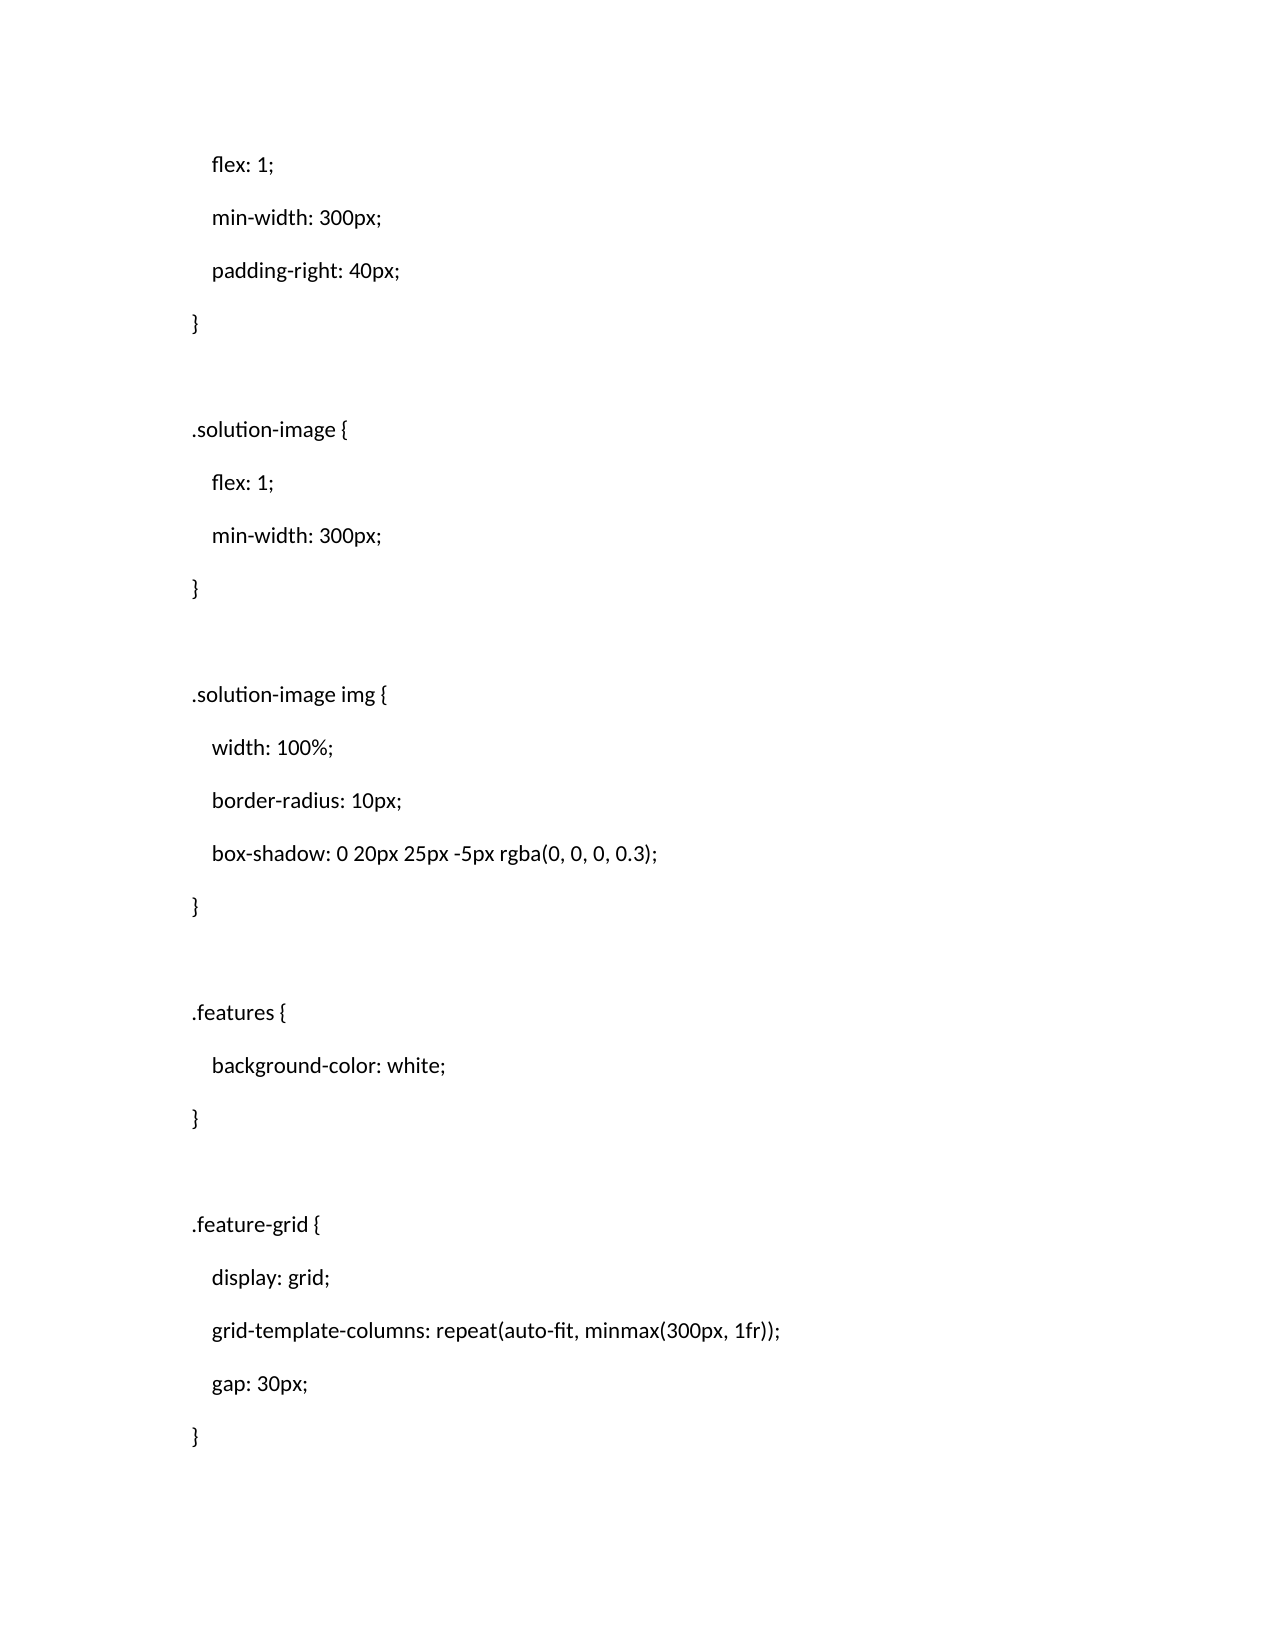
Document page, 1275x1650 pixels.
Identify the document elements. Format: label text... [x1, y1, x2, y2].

text .feature-grid { [150, 1210, 1125, 1238]
text flex: 1; [150, 150, 1125, 178]
text padding-right: 40px; [150, 256, 1125, 284]
text } [150, 1104, 1125, 1132]
text min-width: 300px; [150, 521, 1125, 549]
text min-width: 300px; [150, 203, 1125, 231]
text } [150, 309, 1125, 337]
text .solution-image img { [150, 680, 1125, 708]
text .features { [150, 998, 1125, 1026]
text border-radius: 10px; [150, 786, 1125, 814]
text } [150, 892, 1125, 920]
text gap: 30px; [150, 1369, 1125, 1397]
text .solution-image { [150, 415, 1125, 443]
text width: 100%; [150, 733, 1125, 761]
text box-shadow: 0 20px 25px -5px rgba(0, 0, 0, 0.3); [150, 839, 1125, 867]
text background-color: white; [150, 1051, 1125, 1079]
text } [150, 1422, 1125, 1451]
text display: grid; [150, 1263, 1125, 1291]
text flex: 1; [150, 468, 1125, 496]
text } [150, 574, 1125, 602]
text grid-template-columns: repeat(auto-fit, minmax(300px, 1fr)); [150, 1316, 1125, 1344]
